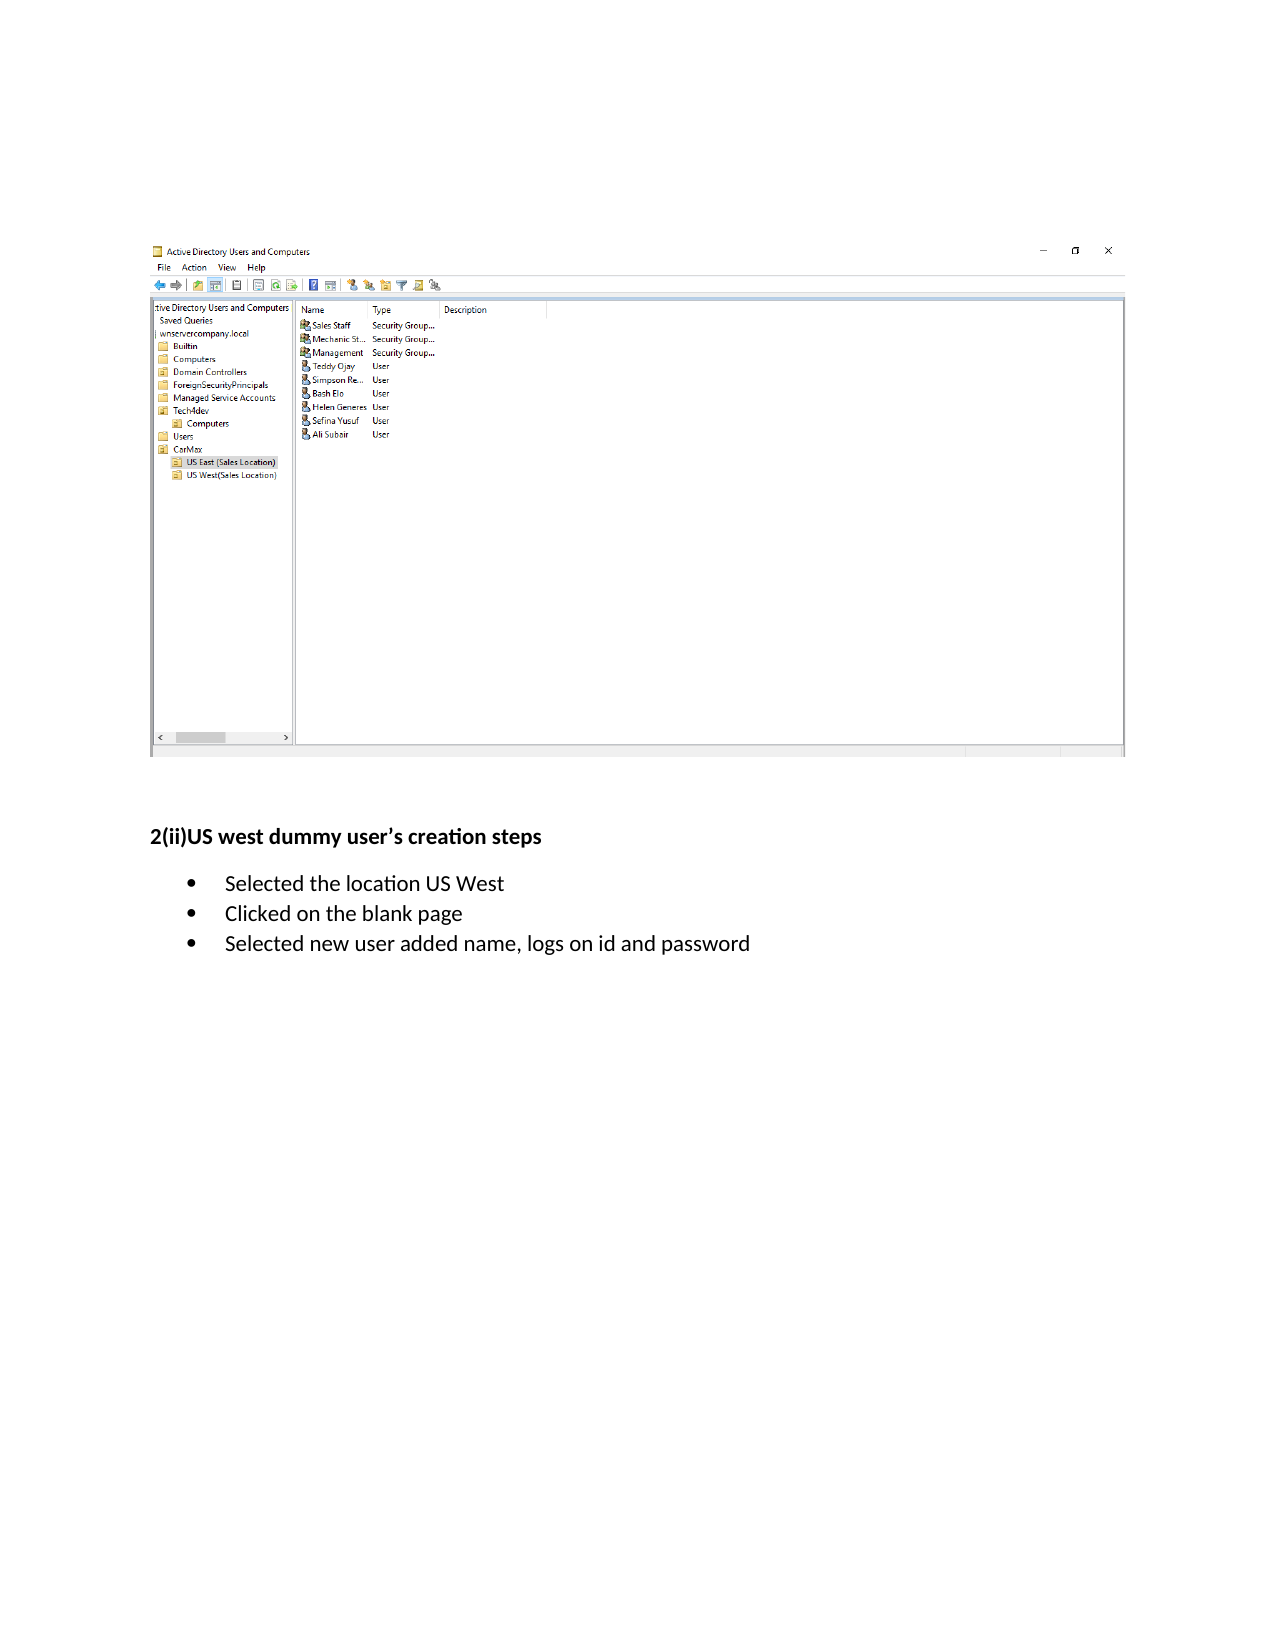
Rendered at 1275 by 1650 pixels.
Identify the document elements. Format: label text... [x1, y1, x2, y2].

list Clicked on the blank page [187, 899, 1125, 927]
list Selected the location US West [187, 869, 1125, 897]
picture [150, 243, 1125, 757]
list Selected new user added name, logs on id and password [187, 929, 1125, 957]
text 2(ii)US west dummy user’s creation steps [150, 822, 1125, 850]
